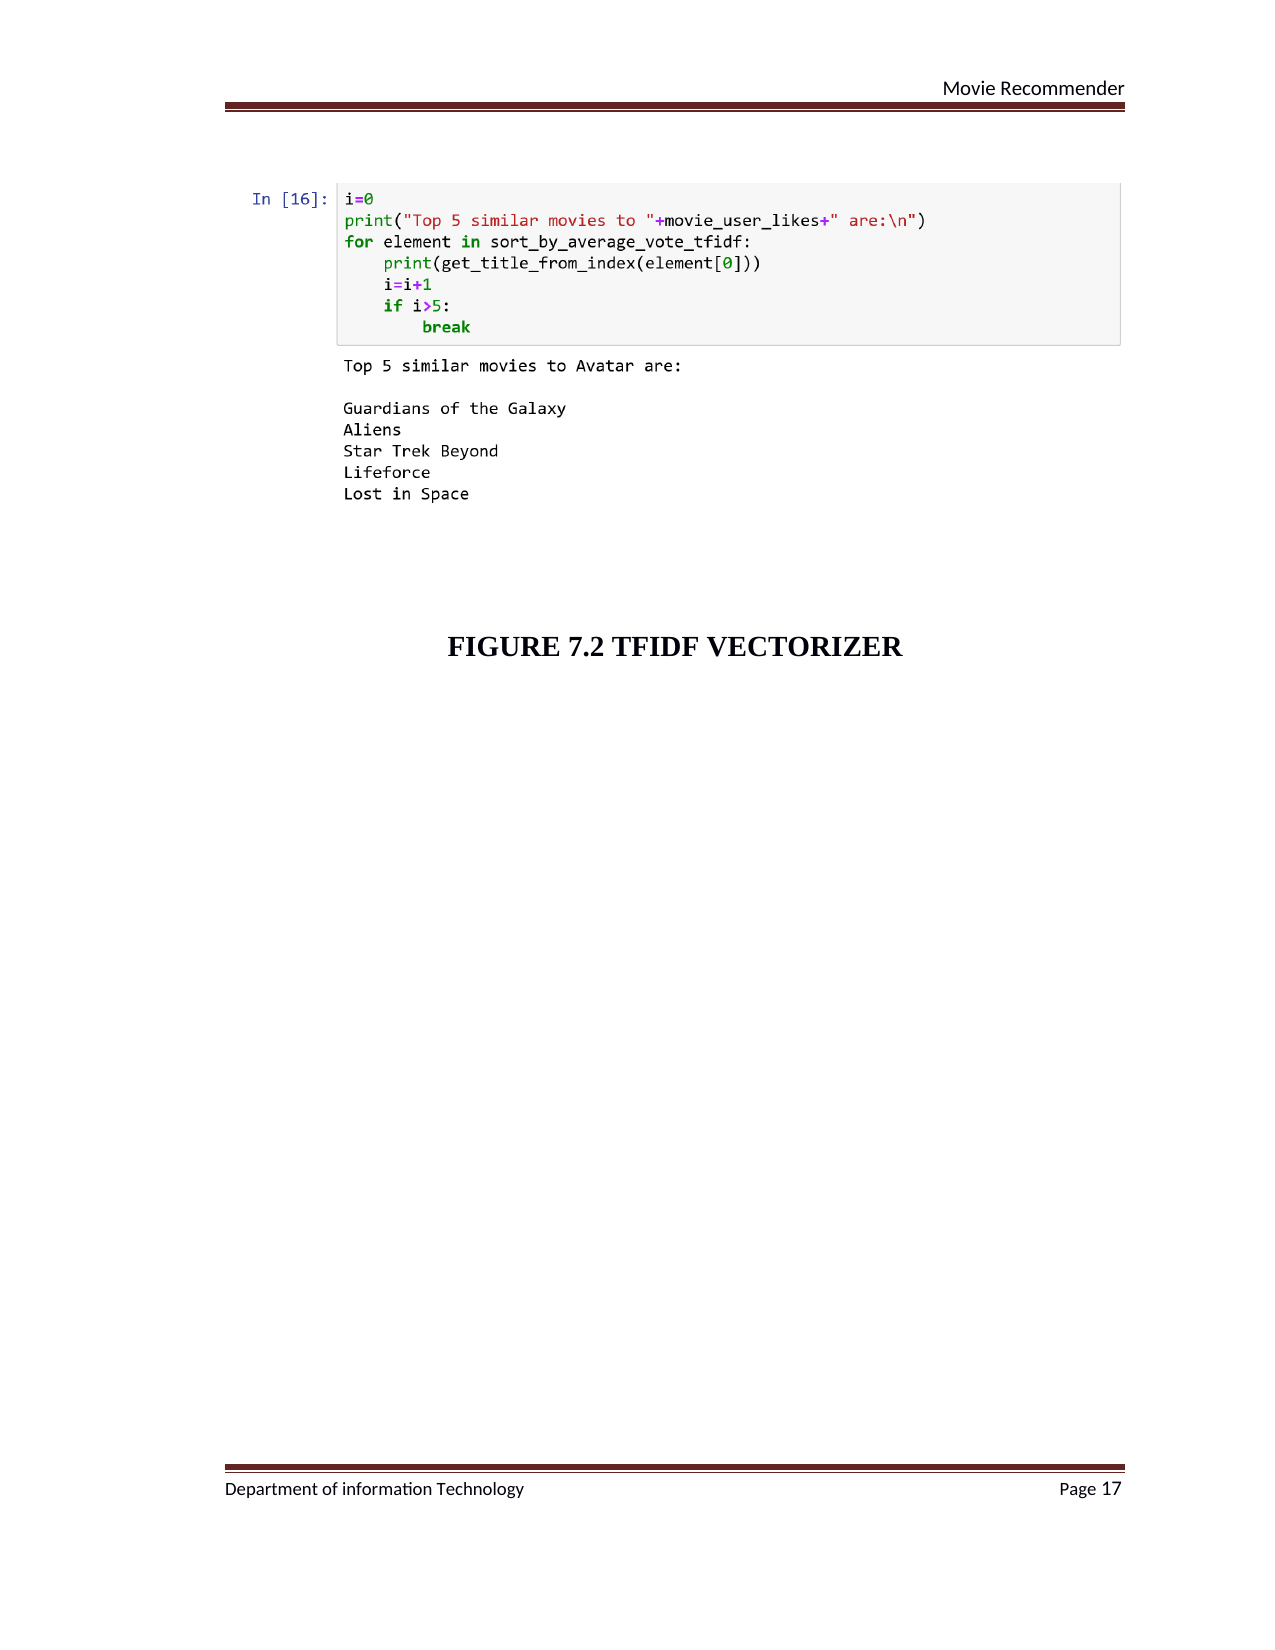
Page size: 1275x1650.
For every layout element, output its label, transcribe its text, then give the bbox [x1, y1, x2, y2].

text FIGURE 7.2 TFIDF VECTORIZER [225, 629, 1125, 662]
picture [225, 183, 1125, 510]
